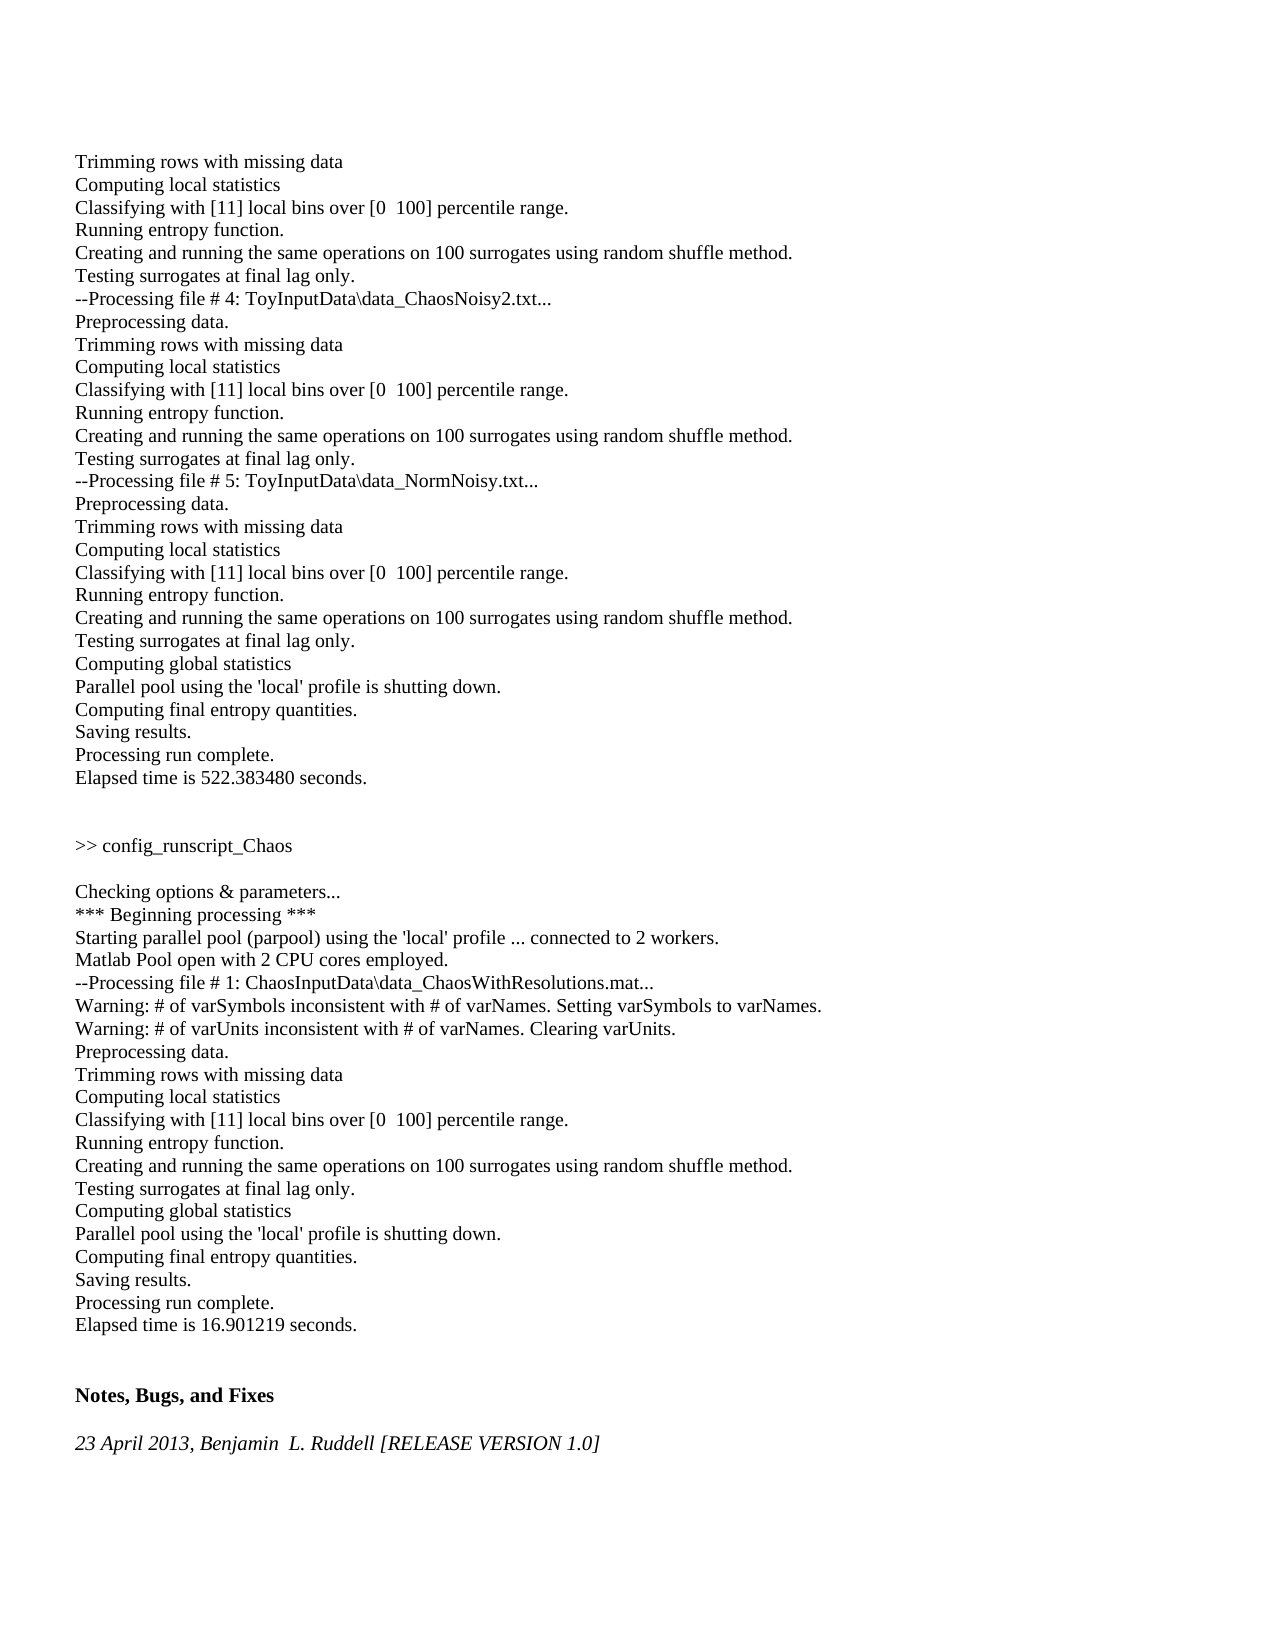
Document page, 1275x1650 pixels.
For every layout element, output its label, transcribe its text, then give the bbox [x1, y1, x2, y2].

text Computing local statistics [75, 173, 1200, 196]
text Testing surrogates at final lag only. [75, 1177, 1200, 1199]
text Classifying with [11] local bins over [0 100] percentile range. [75, 561, 1200, 583]
text Creating and running the same operations on 100 surrogates using random shuffle method. [75, 1154, 1200, 1177]
text Warning: # of varSymbols inconsistent with # of varNames. Setting varSymbols to varNames. [75, 994, 1200, 1017]
text Running entropy function. [75, 1131, 1200, 1154]
text Processing run complete. [75, 1291, 1200, 1313]
text Preprocessing data. [75, 310, 1200, 332]
text Computing global statistics [75, 652, 1200, 675]
text Running entropy function. [75, 583, 1200, 606]
text Elapsed time is 522.383480 seconds. [75, 766, 1200, 789]
text Starting parallel pool (parpool) using the 'local' profile ... connected to 2 workers. [75, 926, 1200, 948]
text Trimming rows with missing data [75, 150, 1200, 173]
text Trimming rows with missing data [75, 332, 1200, 355]
text Preprocessing data. [75, 492, 1200, 515]
text Saving results. [75, 720, 1200, 743]
text Running entropy function. [75, 218, 1200, 241]
subtitle Notes, Bugs, and Fixes [75, 1383, 1200, 1407]
text Saving results. [75, 1268, 1200, 1291]
text Trimming rows with missing data [75, 515, 1200, 538]
text Parallel pool using the 'local' profile is shutting down. [75, 1222, 1200, 1245]
text Computing final entropy quantities. [75, 1245, 1200, 1268]
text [75, 241, 1200, 264]
text Processing run complete. [75, 743, 1200, 766]
text Parallel pool using the 'local' profile is shutting down. [75, 675, 1200, 697]
text Classifying with [11] local bins over [0 100] percentile range. [75, 378, 1200, 401]
text *** Beginning processing *** [75, 903, 1200, 926]
text Warning: # of varUnits inconsistent with # of varNames. Clearing varUnits. [75, 1017, 1200, 1040]
text >> config_runscript_Chaos [75, 834, 1200, 857]
text Computing global statistics [75, 1199, 1200, 1222]
text --Processing file # 4: ToyInputData\data_ChaosNoisy2.txt... [75, 287, 1200, 310]
text Creating and running the same operations on 100 surrogates using random shuffle method. [75, 606, 1200, 629]
text Classifying with [11] local bins over [0 100] percentile range. [75, 1108, 1200, 1131]
text Checking options & parameters... [75, 880, 1200, 903]
text Running entropy function. [75, 401, 1200, 424]
text Preprocessing data. [75, 1040, 1200, 1062]
text Testing surrogates at final lag only. [75, 447, 1200, 469]
text --Processing file # 1: ChaosInputData\data_ChaosWithResolutions.mat... [75, 971, 1200, 994]
text Computing final entropy quantities. [75, 697, 1200, 720]
text Trimming rows with missing data [75, 1062, 1200, 1085]
text --Processing file # 5: ToyInputData\data_NormNoisy.txt... [75, 469, 1200, 492]
text Creating and running the same operations on 100 surrogates using random shuffle method. [75, 424, 1200, 447]
text Computing local statistics [75, 538, 1200, 561]
text Matlab Pool open with 2 CPU cores employed. [75, 948, 1200, 971]
text Testing surrogates at final lag only. [75, 629, 1200, 652]
text Testing surrogates at final lag only. [75, 264, 1200, 287]
text Elapsed time is 16.901219 seconds. [75, 1313, 1200, 1336]
subtitle 23 April 2013, Benjamin L. Ruddell [RELEASE VERSION 1.0] [75, 1431, 1200, 1455]
text Computing local statistics [75, 355, 1200, 378]
text Computing local statistics [75, 1085, 1200, 1108]
text Classifying with [11] local bins over [0 100] percentile range. [75, 196, 1200, 218]
